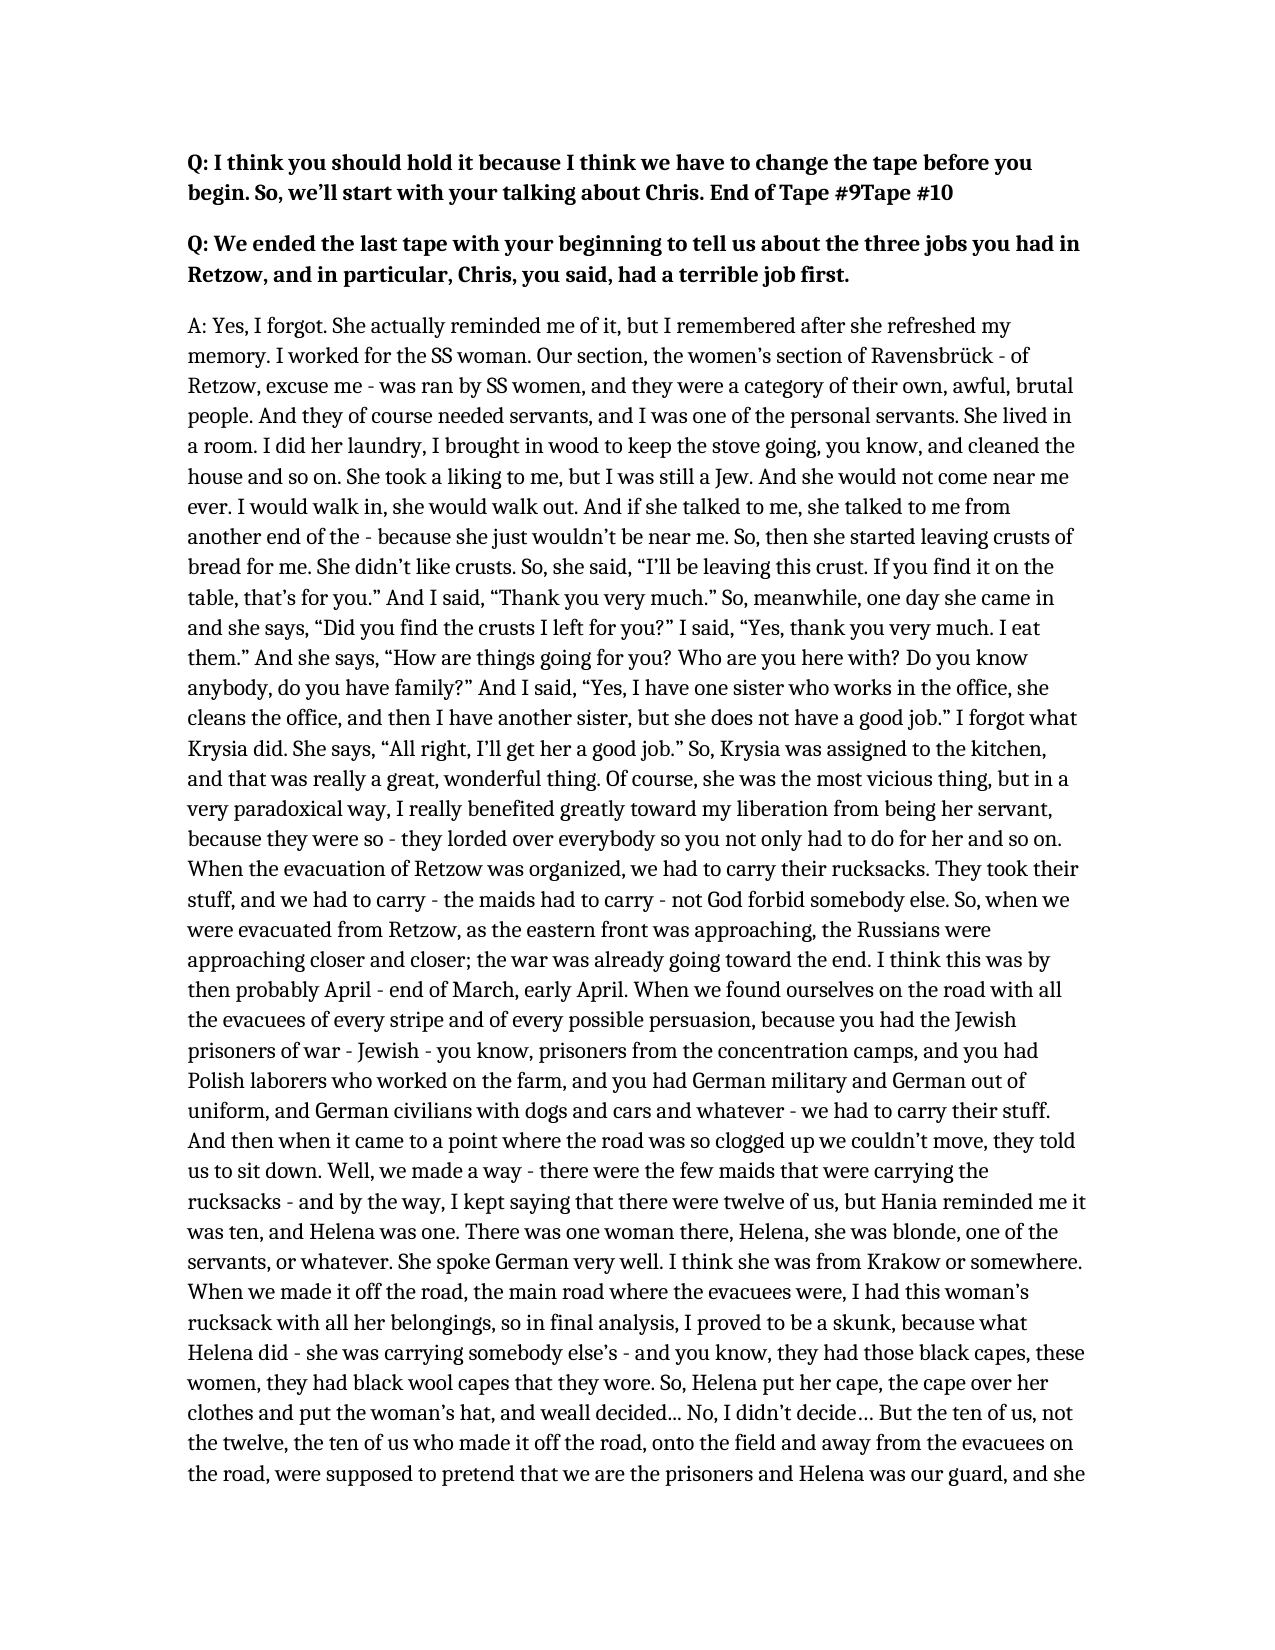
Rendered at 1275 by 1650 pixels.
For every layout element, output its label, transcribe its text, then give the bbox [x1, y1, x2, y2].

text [187, 312, 1087, 1487]
text Q: I think you should hold it because I think we have to change the tape before you begin. So, we’ll start with your talking about Chris. End of Tape #9Tape #10 [187, 150, 1087, 207]
text Q: We ended the last tape with your beginning to tell us about the three jobs you had in Retzow, and in particular, Chris, you said, had a terrible job first. [187, 231, 1087, 288]
